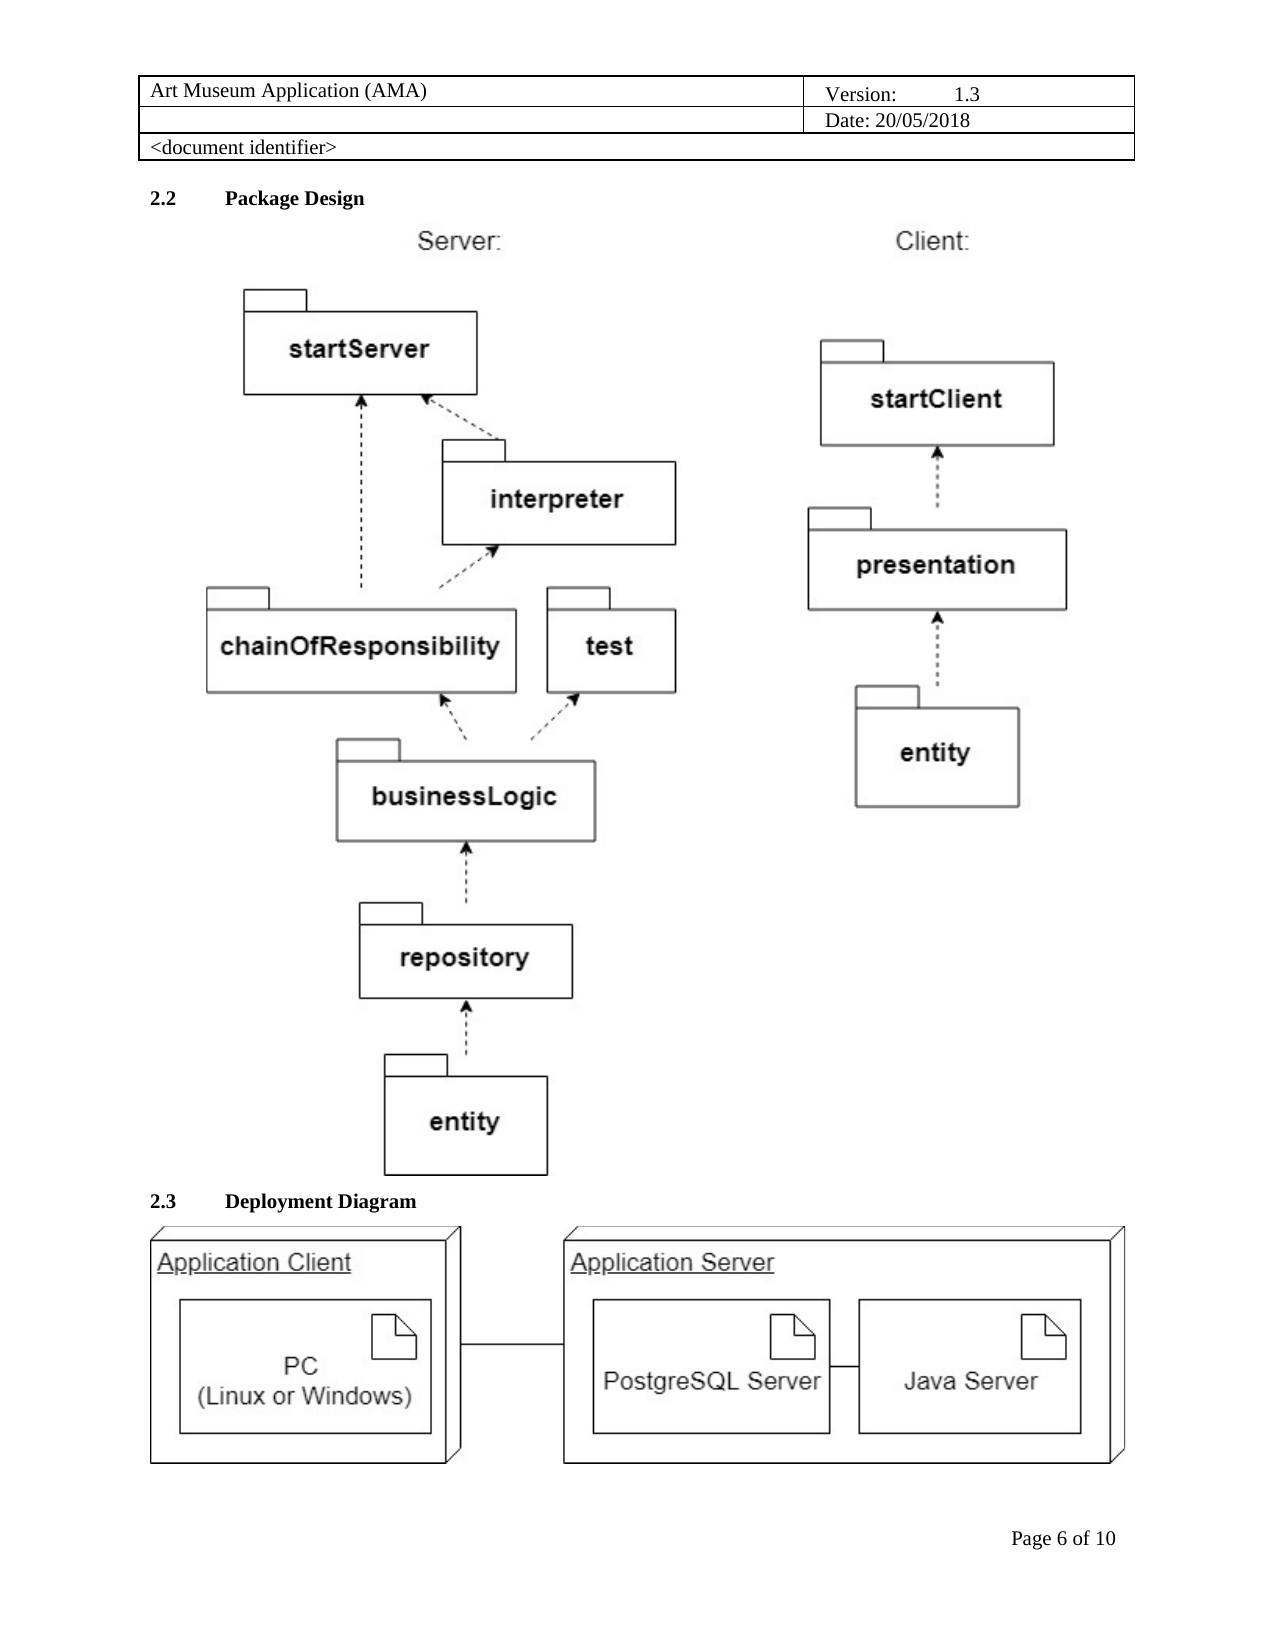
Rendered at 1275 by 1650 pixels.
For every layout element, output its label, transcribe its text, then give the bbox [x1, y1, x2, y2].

subtitle Deployment Diagram [150, 1188, 1125, 1213]
picture [150, 1226, 1125, 1464]
picture [206, 222, 1069, 1176]
subtitle Package Design [150, 185, 1125, 210]
